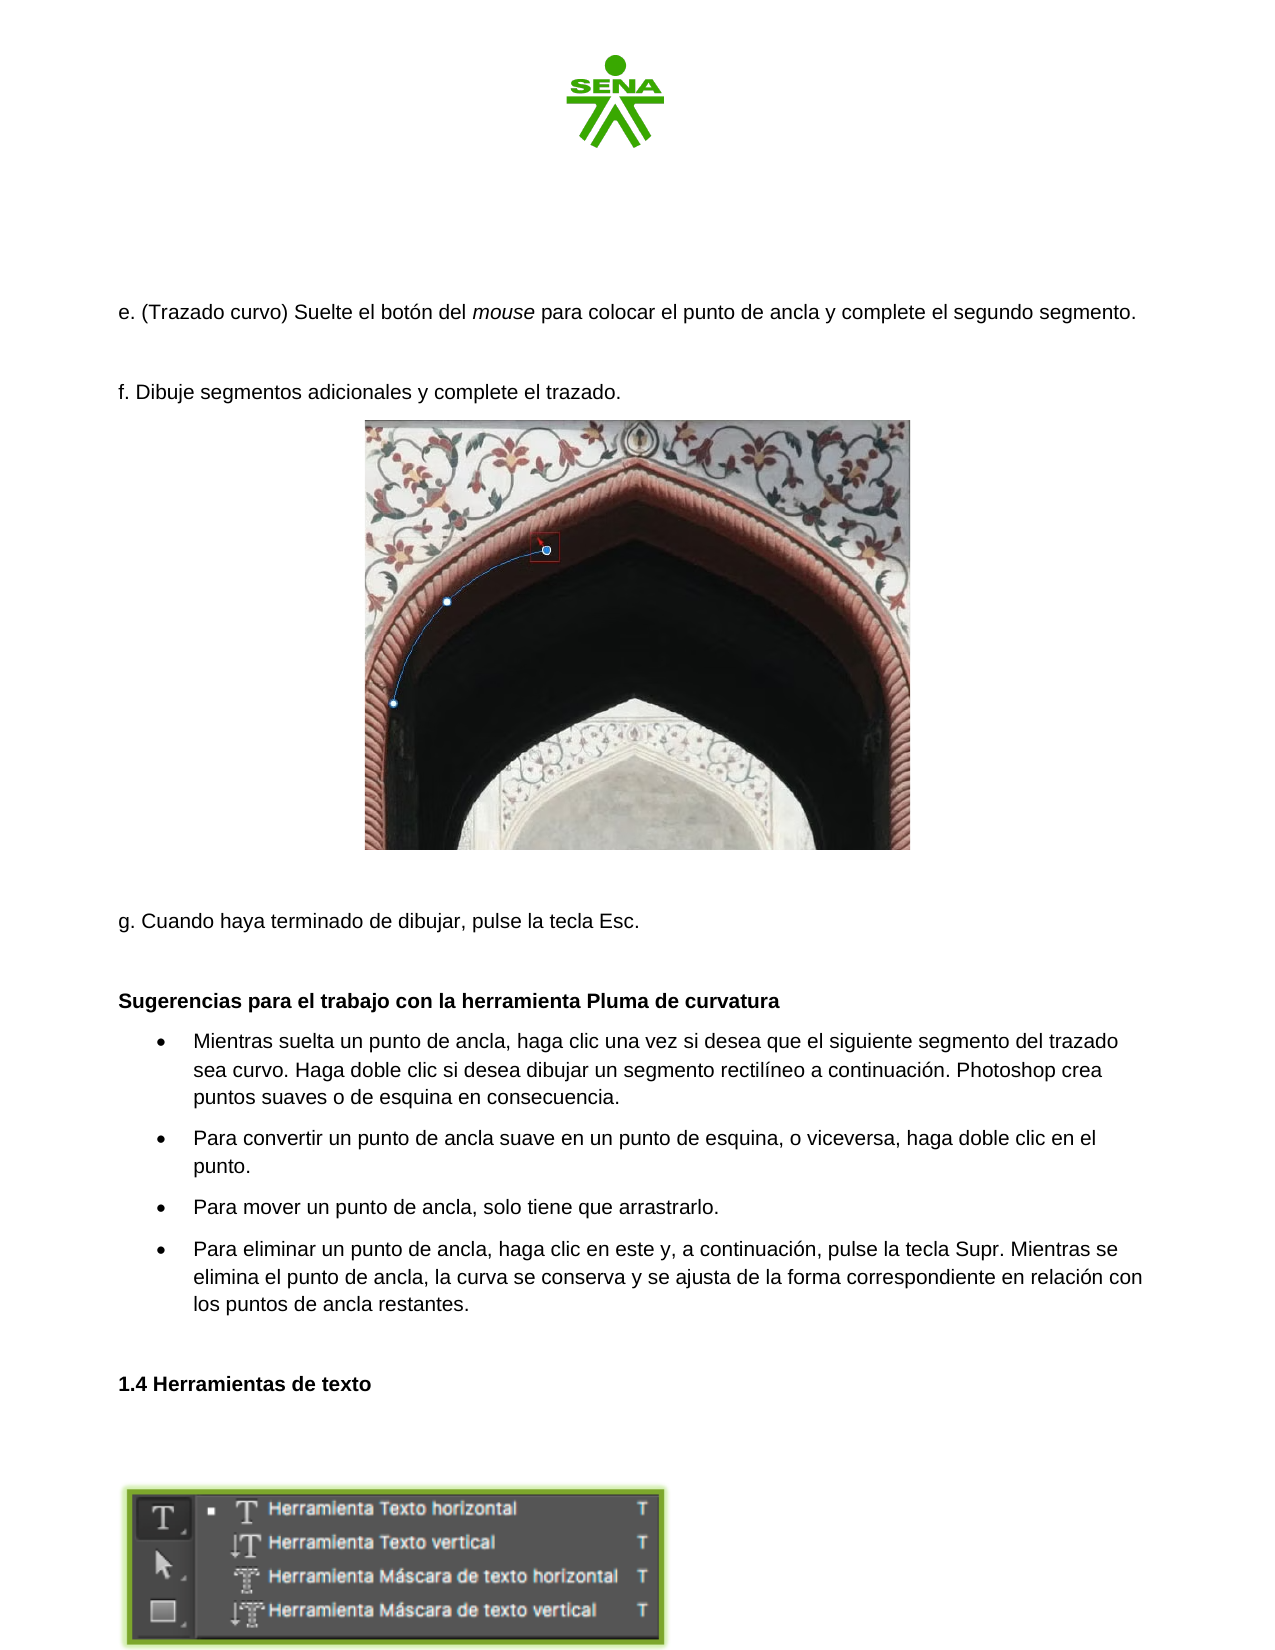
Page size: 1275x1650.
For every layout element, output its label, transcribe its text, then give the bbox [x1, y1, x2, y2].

list Para mover un punto de ancla, solo tiene que arrastrarlo. [156, 1194, 1157, 1219]
text g. Cuando haya terminado de dibujar, pulse la tecla Esc. [118, 909, 1157, 933]
text e. (Trazado curvo) Suelte el botón del mouse para colocar el punto de ancla y complete el segundo segmento. [118, 300, 1157, 324]
picture [118, 1475, 675, 1650]
text 1.4 Herramientas de texto [118, 1372, 1157, 1396]
list Mientras suelta un punto de ancla, haga clic una vez si desea que el siguiente segmento del trazado sea curvo. Haga doble clic si desea dibujar un segmento rectilíneo a continuación. Photoshop crea puntos suaves o de esquina en consecuencia. [156, 1029, 1157, 1109]
list Para eliminar un punto de ancla, haga clic en este y, a continuación, pulse la tecla Supr. Mientras se elimina el punto de ancla, la curva se conserva y se ajusta de la forma correspondiente en relación con los puntos de ancla restantes. [156, 1236, 1157, 1316]
text f. Dibuje segmentos adicionales y complete el trazado. [118, 380, 1157, 404]
picture [566, 55, 664, 148]
list Para convertir un punto de ancla suave en un punto de esquina, o viceversa, haga doble clic en el punto. [156, 1125, 1157, 1178]
picture [364, 420, 911, 850]
text Sugerencias para el trabajo con la herramienta Pluma de curvatura [118, 989, 1157, 1013]
